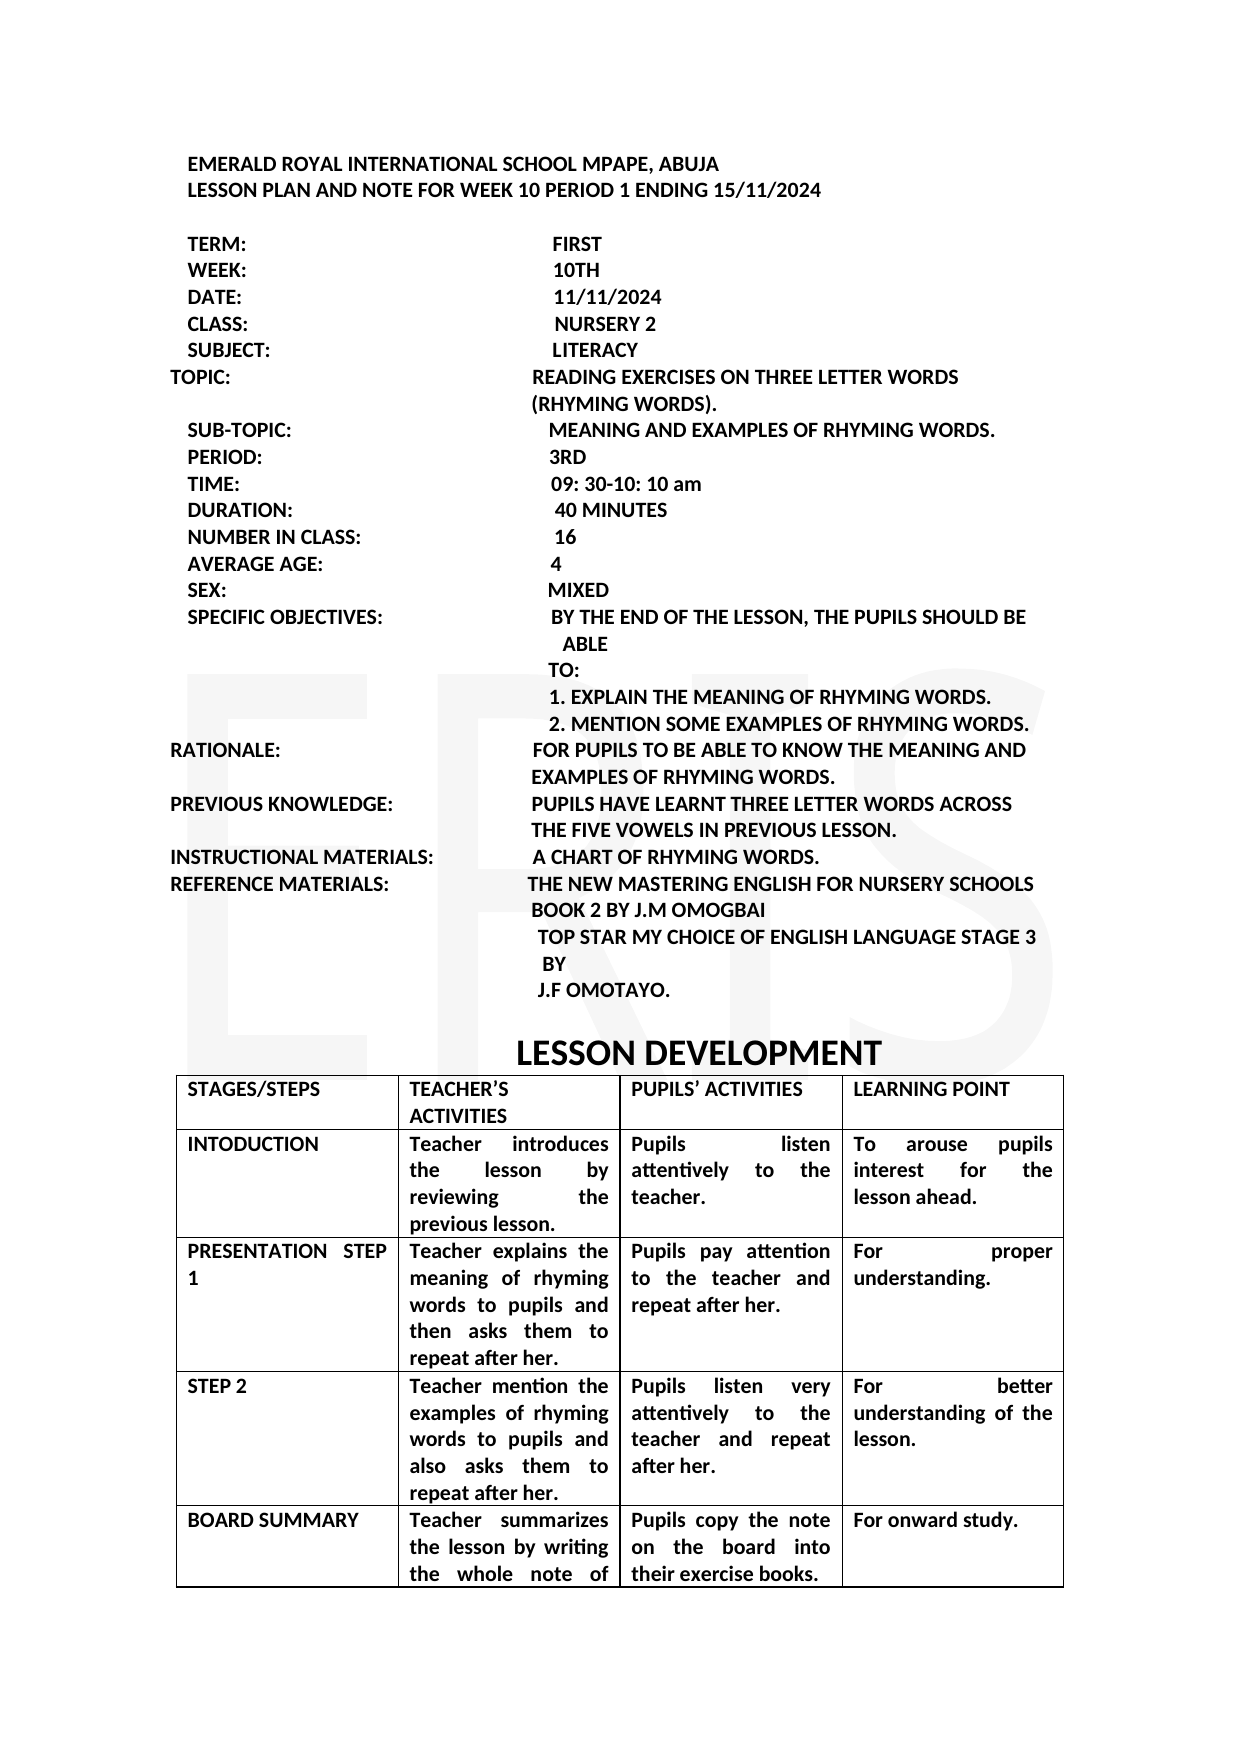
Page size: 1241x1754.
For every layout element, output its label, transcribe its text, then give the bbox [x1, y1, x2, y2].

text PERIOD: 3RD [187, 443, 1053, 470]
text SUBJECT: LITERACY [187, 337, 1053, 363]
text REFERENCE MATERIALS: THE NEW MASTERING ENGLISH FOR NURSERY SCHOOLS BOOK 2 BY J.M OMOGBAI [170, 870, 1053, 923]
table_header LEARNING POINT [843, 1076, 1063, 1129]
table_cell BOARD SUMMARY [177, 1506, 398, 1586]
text PREVIOUS KNOWLEDGE: PUPILS HAVE LEARNT THREE LETTER WORDS ACROSS THE FIVE VOWELS IN PREVIOUS LESSON. [170, 790, 1053, 843]
text INSTRUCTIONAL MATERIALS: A CHART OF RHYMING WORDS. [170, 843, 1053, 870]
table_header PUPILS’ ACTIVITIES [621, 1076, 842, 1129]
text SUB-TOPIC: MEANING AND EXAMPLES OF RHYMING WORDS. [187, 417, 1053, 443]
table_cell Teacher introduces the lesson by reviewing the previous lesson. [399, 1130, 619, 1237]
table_cell For onward study. [843, 1506, 1063, 1586]
table_cell Teacher mention the examples of rhyming words to pupils and also asks them to repeat after her. [399, 1372, 619, 1505]
table_header STAGES/STEPS [177, 1076, 398, 1129]
text DURATION: 40 MINUTES [187, 497, 1053, 523]
table_header TEACHER’S ACTIVITIES [399, 1076, 619, 1129]
text SEX: MIXED [187, 577, 1053, 603]
text TOP STAR MY CHOICE OF ENGLISH LANGUAGE STAGE 3 BY [187, 923, 1053, 977]
table_cell Pupils listen very attentively to the teacher and repeat after her. [621, 1372, 842, 1505]
text TERM: FIRST [187, 230, 1053, 257]
text AVERAGE AGE: 4 [187, 550, 1053, 577]
text SPECIFIC OBJECTIVES: BY THE END OF THE LESSON, THE PUPILS SHOULD BE ABLE [187, 603, 1053, 657]
table_cell For better understanding of the lesson. [843, 1372, 1063, 1505]
table_cell STEP 2 [177, 1372, 398, 1505]
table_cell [399, 1506, 619, 1586]
table_cell Pupils listen attentively to the teacher. [621, 1130, 842, 1237]
text WEEK: 10TH [187, 257, 1053, 283]
table_cell To arouse pupils interest for the lesson ahead. [843, 1130, 1063, 1237]
table_cell For proper understanding. [843, 1238, 1063, 1371]
text J.F OMOTAYO. [187, 977, 1053, 1003]
table_cell INTODUCTION [177, 1130, 398, 1237]
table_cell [621, 1506, 842, 1586]
list MENTION SOME EXAMPLES OF RHYMING WORDS. [187, 710, 1053, 737]
table_cell Teacher explains the meaning of rhyming words to pupils and then asks them to repeat after her. [399, 1238, 619, 1371]
list EXPLAIN THE MEANING OF RHYMING WORDS. [187, 683, 1053, 710]
text LESSON DEVELOPMENT [187, 1029, 1053, 1074]
text LESSON PLAN AND NOTE FOR WEEK 10 PERIOD 1 ENDING 15/11/2024 [187, 177, 1053, 203]
text TOPIC: READING EXERCISES ON THREE LETTER WORDS (RHYMING WORDS). [170, 363, 1053, 417]
text CLASS: NURSERY 2 [187, 310, 1053, 337]
text EMERALD ROYAL INTERNATIONAL SCHOOL MPAPE, ABUJA [187, 150, 1053, 177]
text RATIONALE: FOR PUPILS TO BE ABLE TO KNOW THE MEANING AND EXAMPLES OF RHYMING WORDS. [170, 737, 1053, 790]
table_cell Pupils pay attention to the teacher and repeat after her. [621, 1238, 842, 1371]
table_cell PRESENTATION STEP 1 [177, 1238, 398, 1371]
text TO: [187, 657, 1053, 683]
text NUMBER IN CLASS: 16 [187, 523, 1053, 550]
text TIME: 09: 30-10: 10 am [187, 470, 1053, 497]
text DATE: 11/11/2024 [187, 283, 1053, 310]
